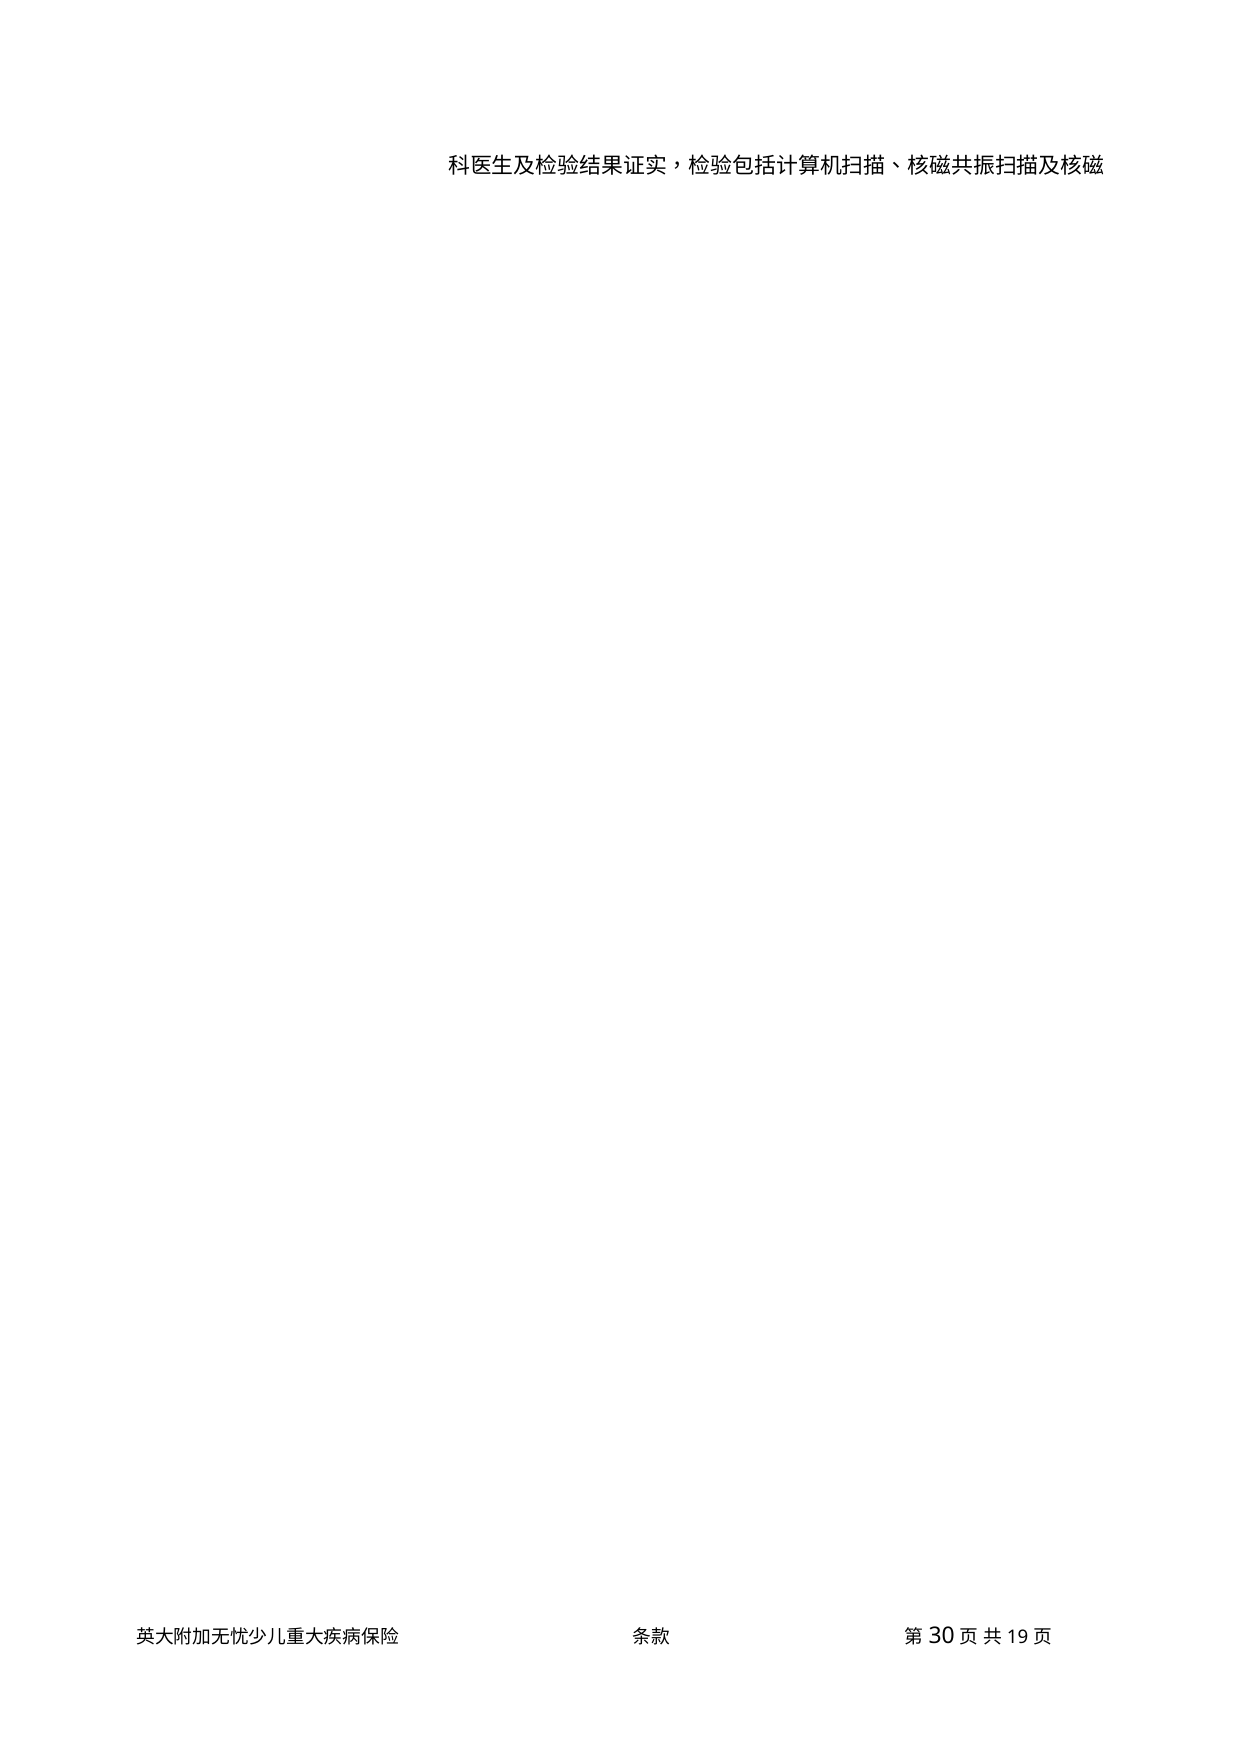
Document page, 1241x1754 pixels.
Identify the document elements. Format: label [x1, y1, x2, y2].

text [448, 150, 1105, 180]
